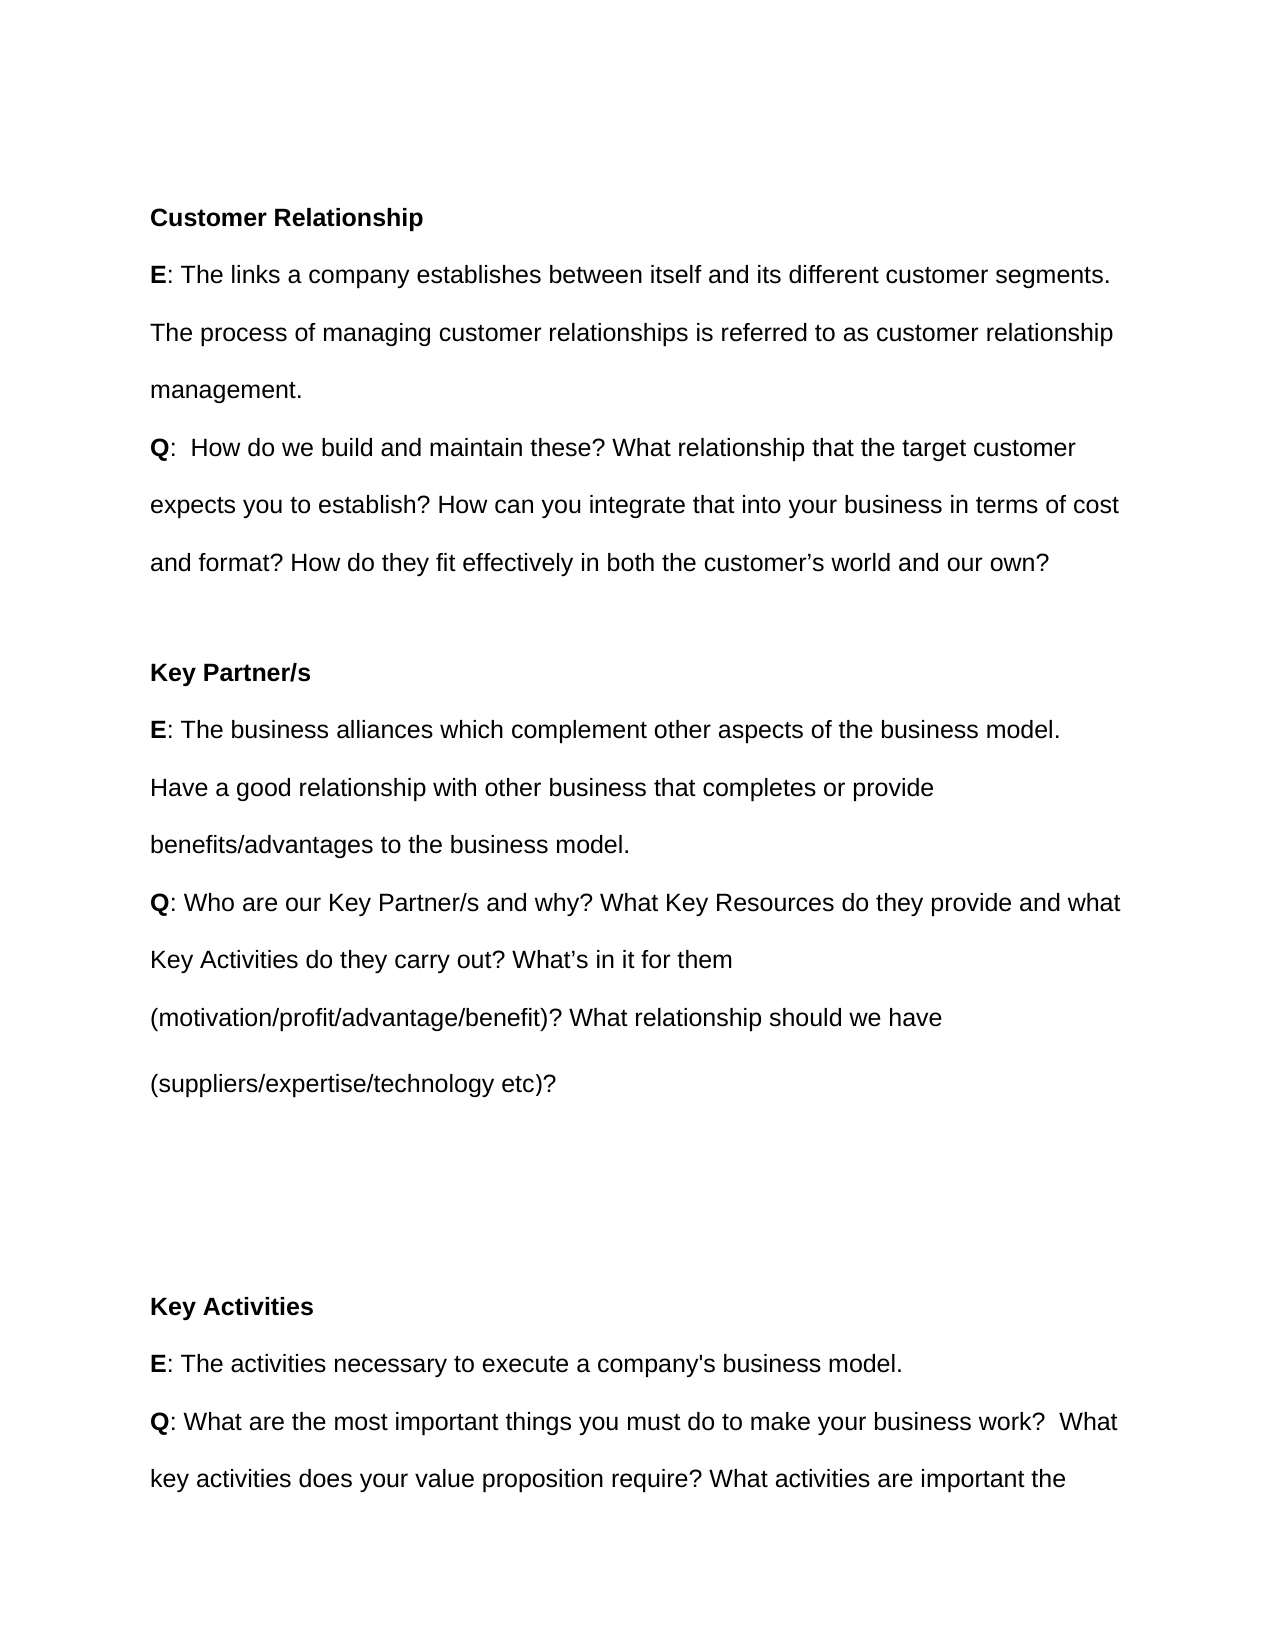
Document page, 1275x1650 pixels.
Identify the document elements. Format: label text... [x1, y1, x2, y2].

text E: The links a company establishes between itself and its different customer segments. The process of managing customer relationships is referred to as customer relationship management. [150, 260, 1125, 404]
text Customer Relationship [150, 203, 1125, 231]
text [150, 1407, 1125, 1493]
text E: The business alliances which complement other aspects of the business model. Have a good relationship with other business that completes or provide benefits/advantages to the business model. [150, 715, 1125, 859]
text Q: Who are our Key Partner/s and why? What Key Resources do they provide and what Key Activities do they carry out? What’s in it for them (motivation/profit/advantage/benefit)? What relationship should we have (suppliers/expertise/technology etc)? [150, 888, 1125, 1100]
text Key Partner/s [150, 658, 1125, 687]
text E: The activities necessary to execute a company's business model. [150, 1349, 1125, 1378]
text Key Activities [150, 1292, 1125, 1321]
text Q: How do we build and maintain these? What relationship that the target customer expects you to establish? How can you integrate that into your business in terms of cost and format? How do they fit effectively in both the customer’s world and our own? [150, 433, 1125, 576]
